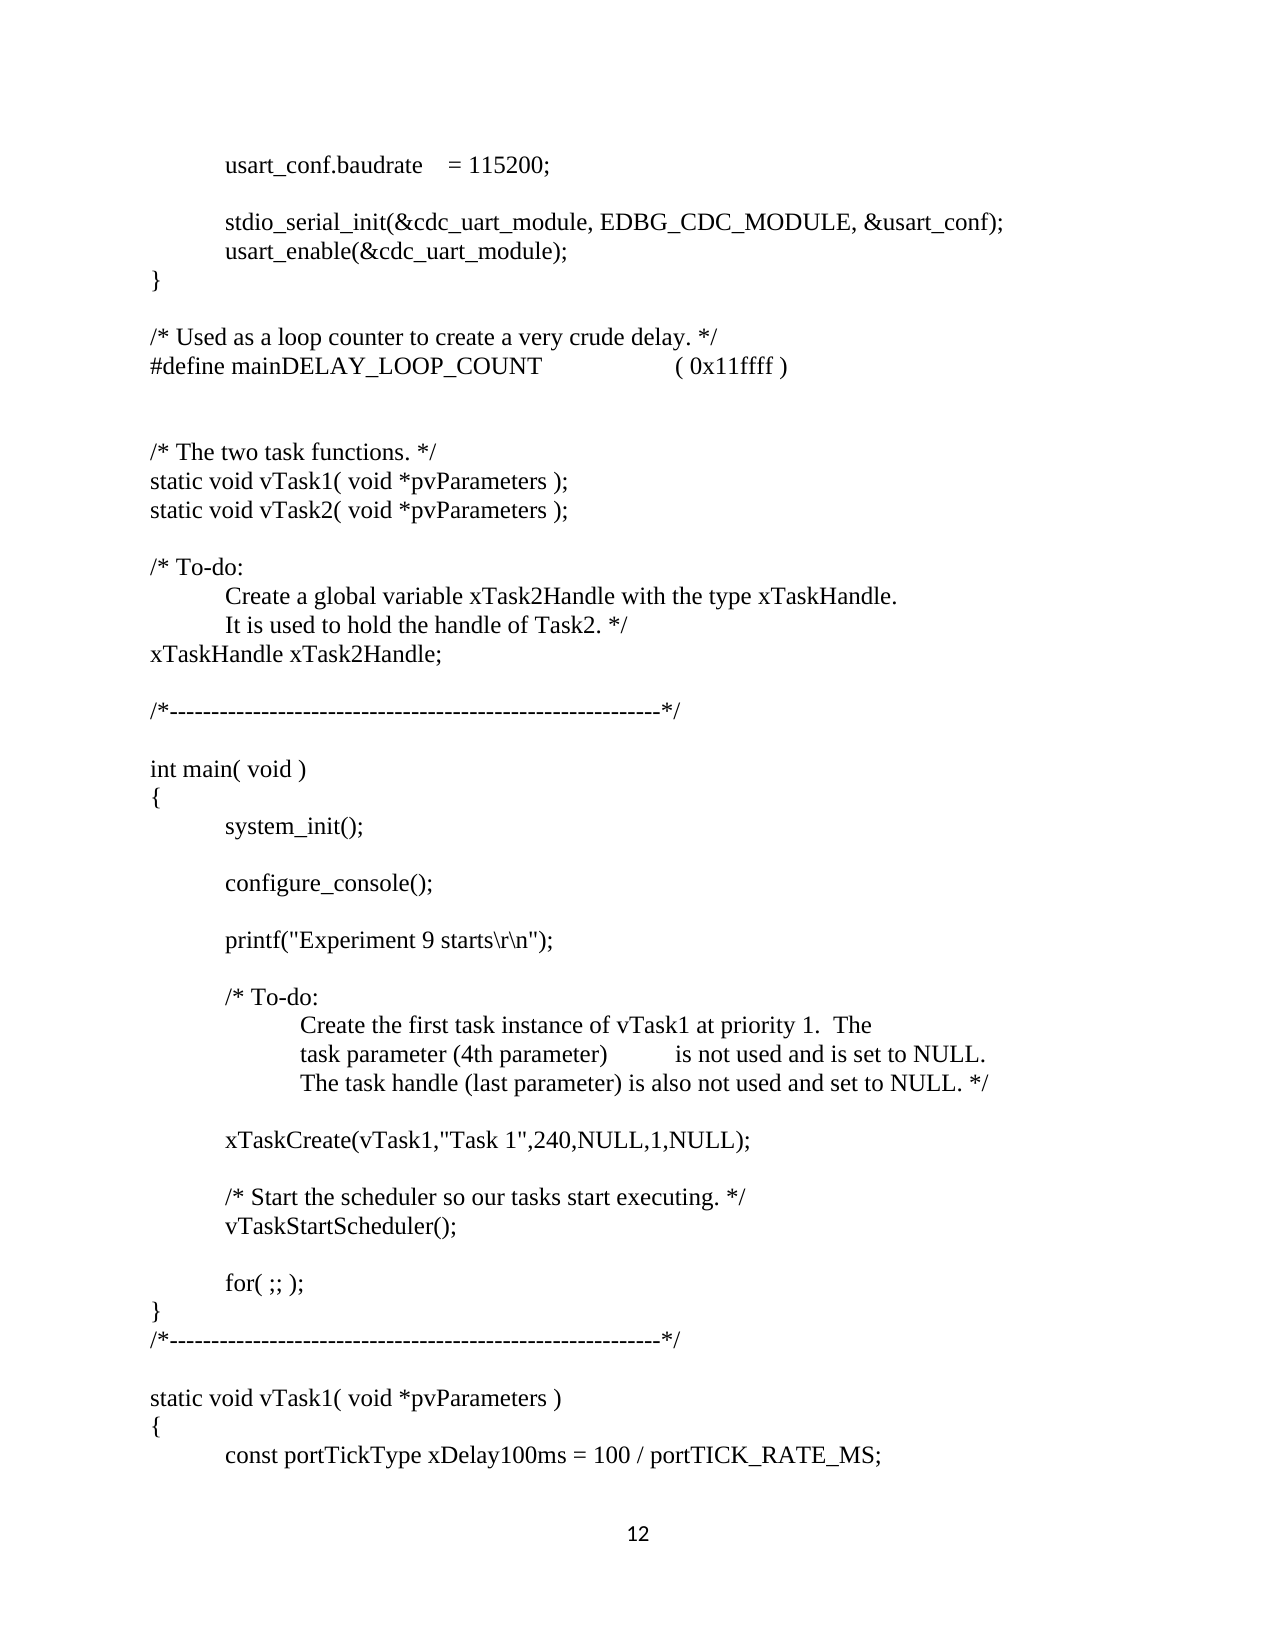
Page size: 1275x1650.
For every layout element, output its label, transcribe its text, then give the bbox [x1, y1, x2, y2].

text xTaskCreate(vTask1,"Task 1",240,NULL,1,NULL); [150, 1125, 1125, 1154]
text vTaskStartScheduler(); [150, 1211, 1125, 1239]
text /*-----------------------------------------------------------*/ [150, 1325, 1125, 1354]
text static void vTask1( void *pvParameters ) [150, 1383, 1125, 1411]
text printf("Experiment 9 starts\r\n"); [150, 925, 1125, 953]
text stdio_serial_init(&cdc_uart_module, EDBG_CDC_MODULE, &usart_conf); [150, 207, 1125, 236]
text system_init(); [150, 811, 1125, 840]
text /* Start the scheduler so our tasks start executing. */ [150, 1182, 1125, 1211]
text /* To-do: [150, 982, 1125, 1010]
text usart_conf.baudrate = 115200; [150, 150, 1125, 179]
text /* To-do: [150, 552, 1125, 581]
text #define mainDELAY_LOOP_COUNT ( 0x11ffff ) [150, 351, 1125, 380]
text configure_console(); [150, 868, 1125, 897]
text /*-----------------------------------------------------------*/ [150, 696, 1125, 725]
text int main( void ) [150, 754, 1125, 782]
text static void vTask2( void *pvParameters ); [150, 495, 1125, 524]
text task parameter (4th parameter) is not used and is set to NULL. [150, 1039, 1125, 1068]
text Create a global variable xTask2Handle with the type xTaskHandle. [150, 581, 1125, 610]
text { [150, 1411, 1125, 1440]
text The task handle (last parameter) is also not used and set to NULL. */ [150, 1068, 1125, 1097]
text /* Used as a loop counter to create a very crude delay. */ [150, 322, 1125, 351]
text static void vTask1( void *pvParameters ); [150, 466, 1125, 495]
text It is used to hold the handle of Task2. */ [150, 610, 1125, 639]
text xTaskHandle xTask2Handle; [150, 639, 1125, 667]
text /* The two task functions. */ [150, 437, 1125, 466]
text const portTickType xDelay100ms = 100 / portTICK_RATE_MS; [150, 1440, 1125, 1469]
text } [150, 265, 1125, 294]
text } [150, 1296, 1125, 1325]
text usart_enable(&cdc_uart_module); [150, 236, 1125, 265]
text { [150, 782, 1125, 811]
text for( ;; ); [150, 1268, 1125, 1296]
text Create the first task instance of vTask1 at priority 1. The [150, 1010, 1125, 1039]
